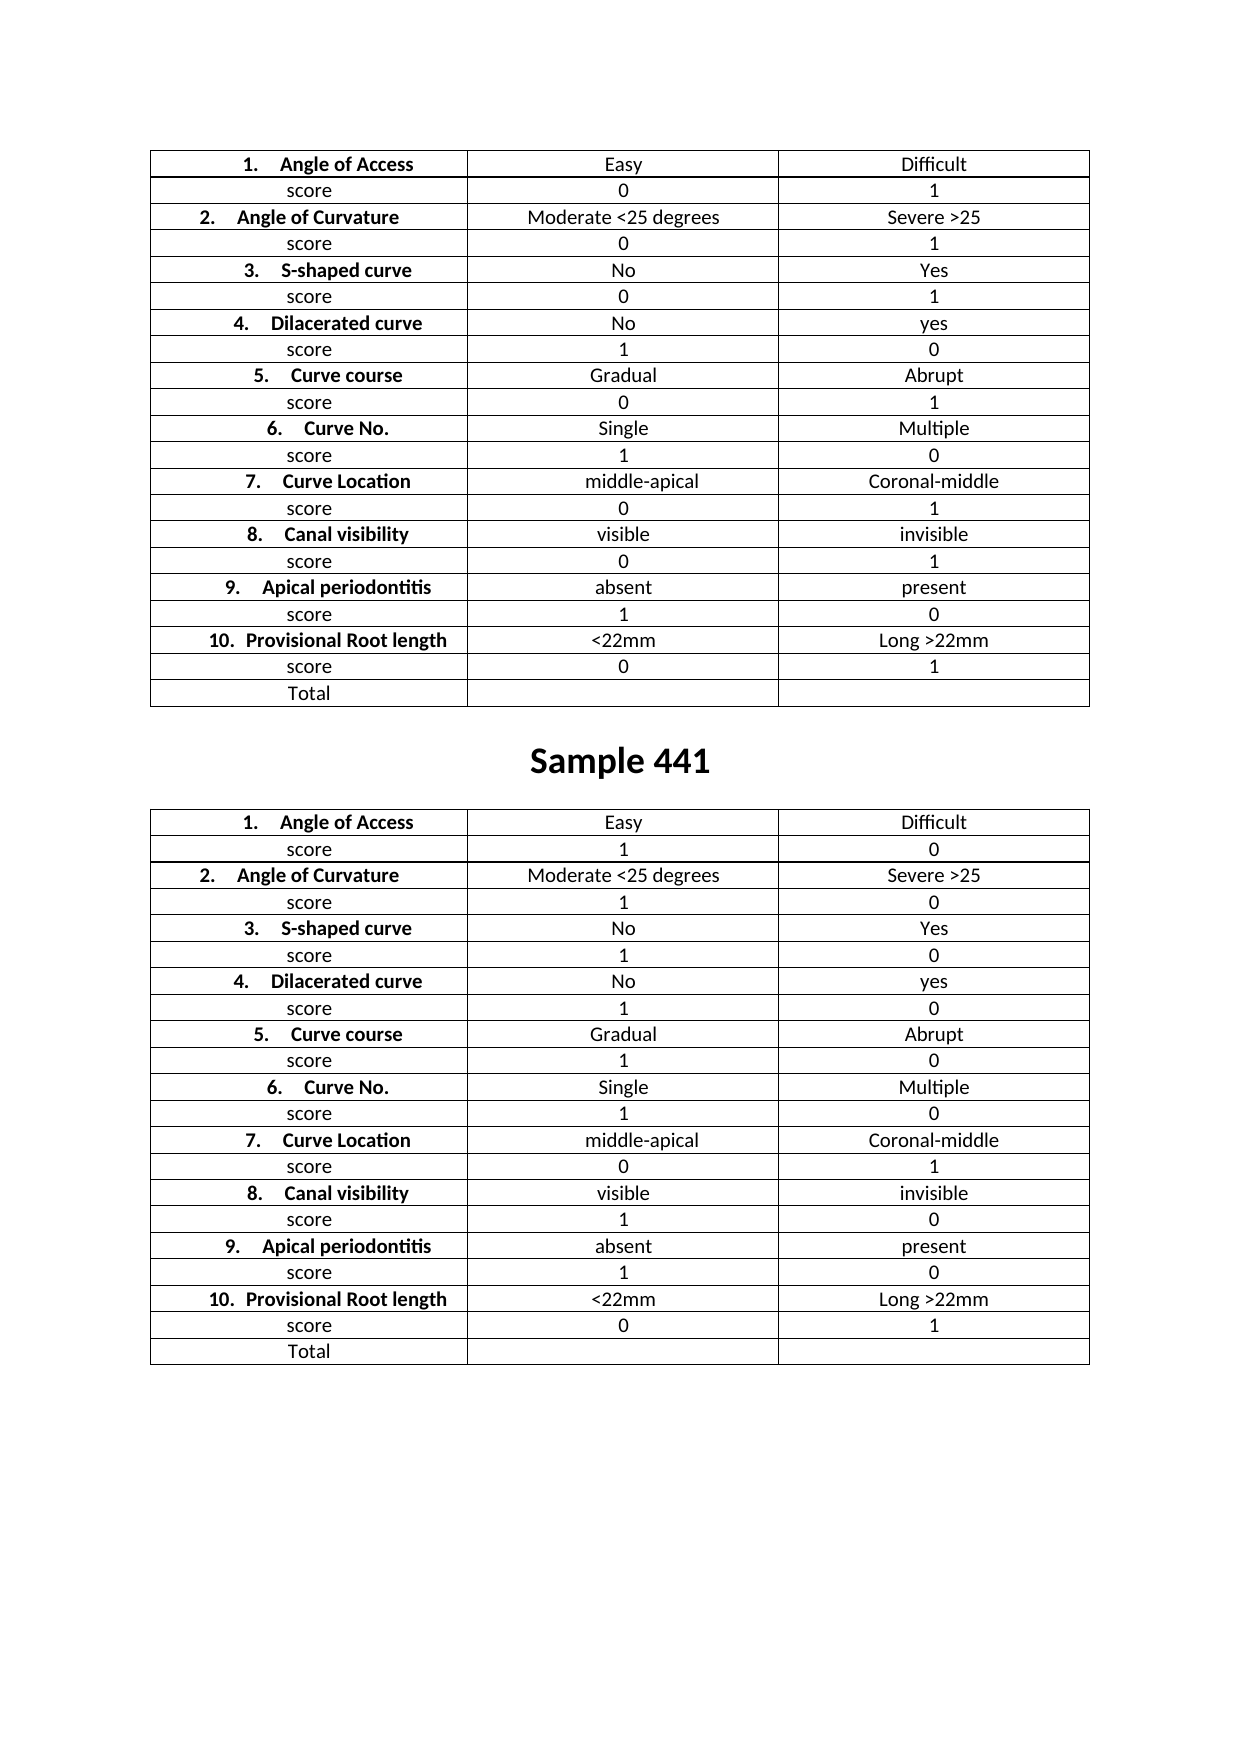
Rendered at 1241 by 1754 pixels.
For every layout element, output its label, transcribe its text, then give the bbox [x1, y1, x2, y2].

table_cell No [468, 257, 778, 282]
table_cell visible [468, 521, 778, 547]
table_cell 0 [779, 1259, 1089, 1285]
table_cell score [151, 1154, 467, 1179]
table_cell No [468, 968, 778, 994]
table_cell 1 [468, 442, 778, 467]
table_cell 0 [468, 495, 778, 520]
table_cell 0 [468, 283, 778, 309]
table_cell score [151, 601, 467, 626]
table_cell Severe >25 [779, 863, 1089, 888]
table_cell 0 [468, 389, 778, 414]
table_cell 1 [779, 495, 1089, 520]
table_header Easy [468, 151, 778, 176]
table_cell 0 [779, 1206, 1089, 1232]
table_cell Angle of Curvature [151, 863, 467, 888]
table_header Easy [468, 810, 778, 835]
table_cell score [151, 178, 467, 203]
table_cell [779, 1339, 1089, 1364]
table_cell Moderate <25 degrees [468, 863, 778, 888]
table_cell 1 [468, 1048, 778, 1073]
table_cell Curve No. [151, 416, 467, 441]
table_cell Total [151, 1339, 467, 1364]
text Sample 441 [150, 737, 1090, 783]
table_cell 0 [779, 601, 1089, 626]
table_cell Curve No. [151, 1074, 467, 1099]
table_cell Moderate <25 degrees [468, 204, 778, 229]
table_cell score [151, 654, 467, 679]
table_cell 0 [779, 995, 1089, 1020]
table_cell Long >22mm [779, 1286, 1089, 1311]
table_cell 1 [779, 1154, 1089, 1179]
table_cell Long >22mm [779, 627, 1089, 653]
table_cell 1 [779, 548, 1089, 573]
table_cell 0 [779, 942, 1089, 967]
table_cell 1 [779, 178, 1089, 203]
table_cell No [468, 310, 778, 335]
table_cell score [151, 1206, 467, 1232]
table_cell 0 [779, 442, 1089, 467]
table_cell visible [468, 1180, 778, 1205]
table_cell Curve course [151, 363, 467, 388]
table_cell 1 [779, 389, 1089, 414]
table_cell Angle of Curvature [151, 204, 467, 229]
table_cell S-shaped curve [151, 915, 467, 941]
table_cell score [151, 995, 467, 1020]
table_cell score [151, 442, 467, 467]
table_cell Dilacerated curve [151, 968, 467, 994]
table_cell 0 [468, 654, 778, 679]
table_cell Multiple [779, 1074, 1089, 1099]
table_header Difficult [779, 810, 1089, 835]
table_cell invisible [779, 1180, 1089, 1205]
table_cell Canal visibility [151, 521, 467, 547]
table_cell 0 [468, 1154, 778, 1179]
table_cell 1 [468, 1206, 778, 1232]
table_cell S-shaped curve [151, 257, 467, 282]
table_cell 0 [779, 1101, 1089, 1126]
table_cell absent [468, 574, 778, 600]
table_cell 1 [468, 601, 778, 626]
table_cell Gradual [468, 363, 778, 388]
table_cell Abrupt [779, 1021, 1089, 1047]
table_cell Provisional Root length [151, 1286, 467, 1311]
table_cell 1 [468, 336, 778, 362]
table_cell Provisional Root length [151, 627, 467, 653]
table_cell score [151, 1259, 467, 1285]
table_cell 0 [779, 836, 1089, 861]
table_cell 1 [779, 1312, 1089, 1338]
table_cell score [151, 1048, 467, 1073]
table_cell 1 [779, 230, 1089, 256]
table_cell Curve course [151, 1021, 467, 1047]
table_cell 1 [468, 836, 778, 861]
table_cell score [151, 230, 467, 256]
table_cell Curve Location [151, 469, 467, 494]
table_cell 0 [779, 1048, 1089, 1073]
table_cell score [151, 389, 467, 414]
table_cell Apical periodontitis [151, 574, 467, 600]
table_cell [468, 1339, 778, 1364]
table_cell Single [468, 416, 778, 441]
table_header Angle of Access [151, 810, 467, 835]
table_cell Coronal-middle [779, 1127, 1089, 1152]
table_cell Coronal-middle [779, 469, 1089, 494]
table_cell 1 [468, 942, 778, 967]
table_cell present [779, 574, 1089, 600]
table_header Difficult [779, 151, 1089, 176]
table_cell No [468, 915, 778, 941]
table_cell 0 [468, 230, 778, 256]
table_cell Gradual [468, 1021, 778, 1047]
table_cell invisible [779, 521, 1089, 547]
table_cell Abrupt [779, 363, 1089, 388]
table_cell 0 [468, 1312, 778, 1338]
table_cell absent [468, 1233, 778, 1258]
table_cell present [779, 1233, 1089, 1258]
table_cell score [151, 1312, 467, 1338]
table_cell score [151, 283, 467, 309]
table_header Angle of Access [151, 151, 467, 176]
table_cell score [151, 1101, 467, 1126]
table_cell 1 [779, 283, 1089, 309]
table_cell score [151, 836, 467, 861]
table_cell 0 [779, 336, 1089, 362]
table_cell 1 [468, 995, 778, 1020]
table_cell 1 [468, 1259, 778, 1285]
table_cell score [151, 889, 467, 914]
table_cell yes [779, 968, 1089, 994]
table_cell middle-apical [468, 469, 778, 494]
table_cell Apical periodontitis [151, 1233, 467, 1258]
table_cell 0 [779, 889, 1089, 914]
table_cell 1 [468, 1101, 778, 1126]
table_cell middle-apical [468, 1127, 778, 1152]
table_cell Yes [779, 915, 1089, 941]
table_cell 1 [468, 889, 778, 914]
table_cell [779, 680, 1089, 706]
table_cell Multiple [779, 416, 1089, 441]
table_cell 0 [468, 178, 778, 203]
table_cell 0 [468, 548, 778, 573]
table_cell score [151, 495, 467, 520]
table_cell <22mm [468, 627, 778, 653]
table_cell Single [468, 1074, 778, 1099]
table_cell score [151, 548, 467, 573]
table_cell score [151, 942, 467, 967]
table_cell Severe >25 [779, 204, 1089, 229]
table_cell score [151, 336, 467, 362]
table_cell Yes [779, 257, 1089, 282]
table_cell <22mm [468, 1286, 778, 1311]
table_cell Curve Location [151, 1127, 467, 1152]
table_cell Canal visibility [151, 1180, 467, 1205]
table_cell [468, 680, 778, 706]
table_cell 1 [779, 654, 1089, 679]
table_cell Total [151, 680, 467, 706]
table_cell yes [779, 310, 1089, 335]
table_cell Dilacerated curve [151, 310, 467, 335]
